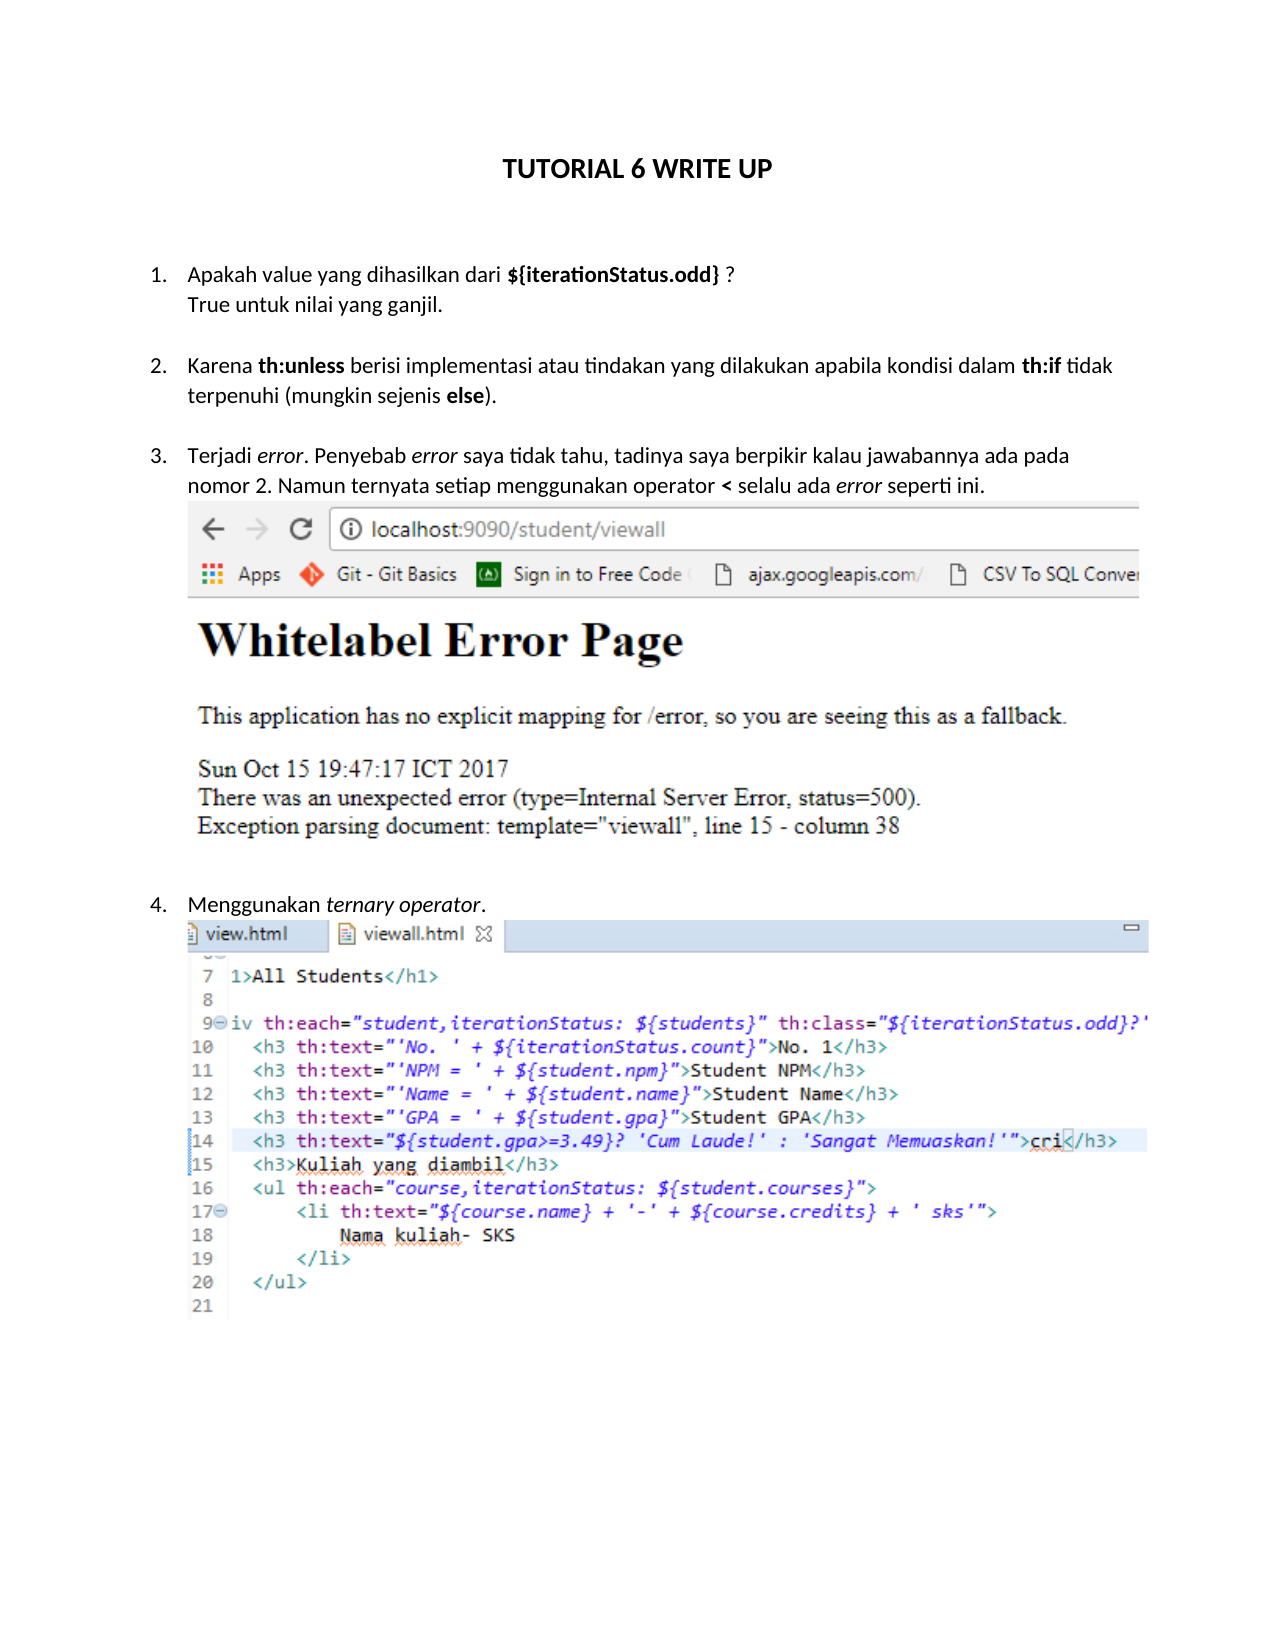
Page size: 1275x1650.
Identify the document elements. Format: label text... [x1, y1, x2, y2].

list Karena th:unless berisi implementasi atau tindakan yang dilakukan apabila kondisi dalam th:if tidak terpenuhi (mungkin sejenis else). [150, 351, 1125, 409]
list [150, 891, 1125, 1325]
text TUTORIAL 6 WRITE UP [150, 150, 1125, 186]
list True untuk nilai yang ganjil. [187, 290, 1125, 318]
list Terjadi error. Penyebab error saya tidak tahu, tadinya saya berpikir kalau jawabannya ada pada nomor 2. Namun ternyata setiap menggunakan operator < selalu ada error seperti ini. [150, 441, 1125, 858]
list Apakah value yang dihasilkan dari ${iterationStatus.odd} ? [150, 260, 1125, 288]
